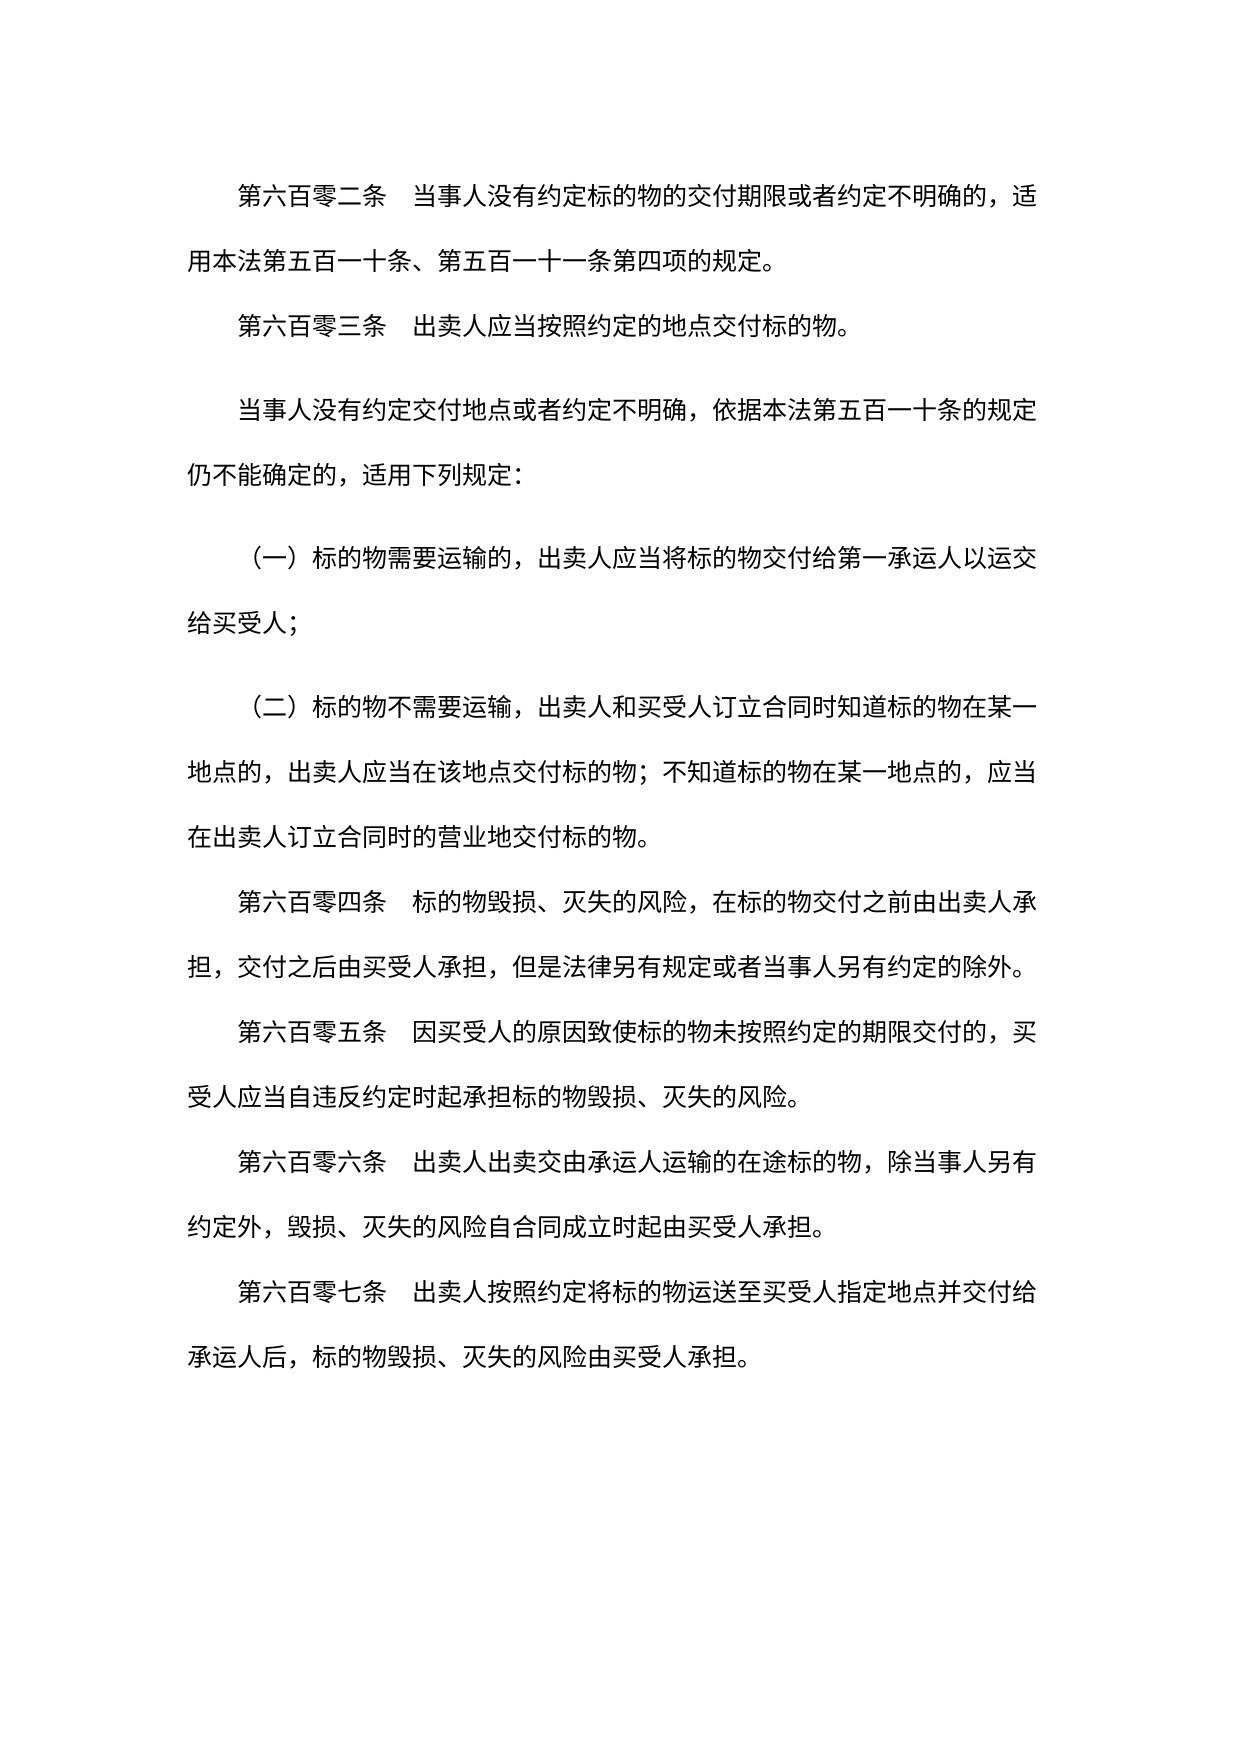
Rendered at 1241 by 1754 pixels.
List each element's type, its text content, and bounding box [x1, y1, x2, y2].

text 第六百零五条 因买受人的原因致使标的物未按照约定的期限交付的，买受人应当自违反约定时起承担标的物毁损、灭失的风险。 [187, 998, 1053, 1128]
text 第六百零三条 出卖人应当按照约定的地点交付标的物。 [187, 292, 1053, 357]
text （一）标的物需要运输的，出卖人应当将标的物交付给第一承运人以运交给买受人； [187, 524, 1053, 654]
text 当事人没有约定交付地点或者约定不明确，依据本法第五百一十条的规定仍不能确定的，适用下列规定： [187, 376, 1053, 506]
text 第六百零六条 出卖人出卖交由承运人运输的在途标的物，除当事人另有约定外，毁损、灭失的风险自合同成立时起由买受人承担。 [187, 1128, 1053, 1258]
text 第六百零七条 出卖人按照约定将标的物运送至买受人指定地点并交付给承运人后，标的物毁损、灭失的风险由买受人承担。 [187, 1258, 1053, 1388]
text 第六百零四条 标的物毁损、灭失的风险，在标的物交付之前由出卖人承担，交付之后由买受人承担，但是法律另有规定或者当事人另有约定的除外。 [187, 868, 1053, 998]
text 第六百零二条 当事人没有约定标的物的交付期限或者约定不明确的，适用本法第五百一十条、第五百一十一条第四项的规定。 [187, 162, 1053, 292]
text （二）标的物不需要运输，出卖人和买受人订立合同时知道标的物在某一地点的，出卖人应当在该地点交付标的物；不知道标的物在某一地点的，应当在出卖人订立合同时的营业地交付标的物。 [187, 673, 1053, 868]
